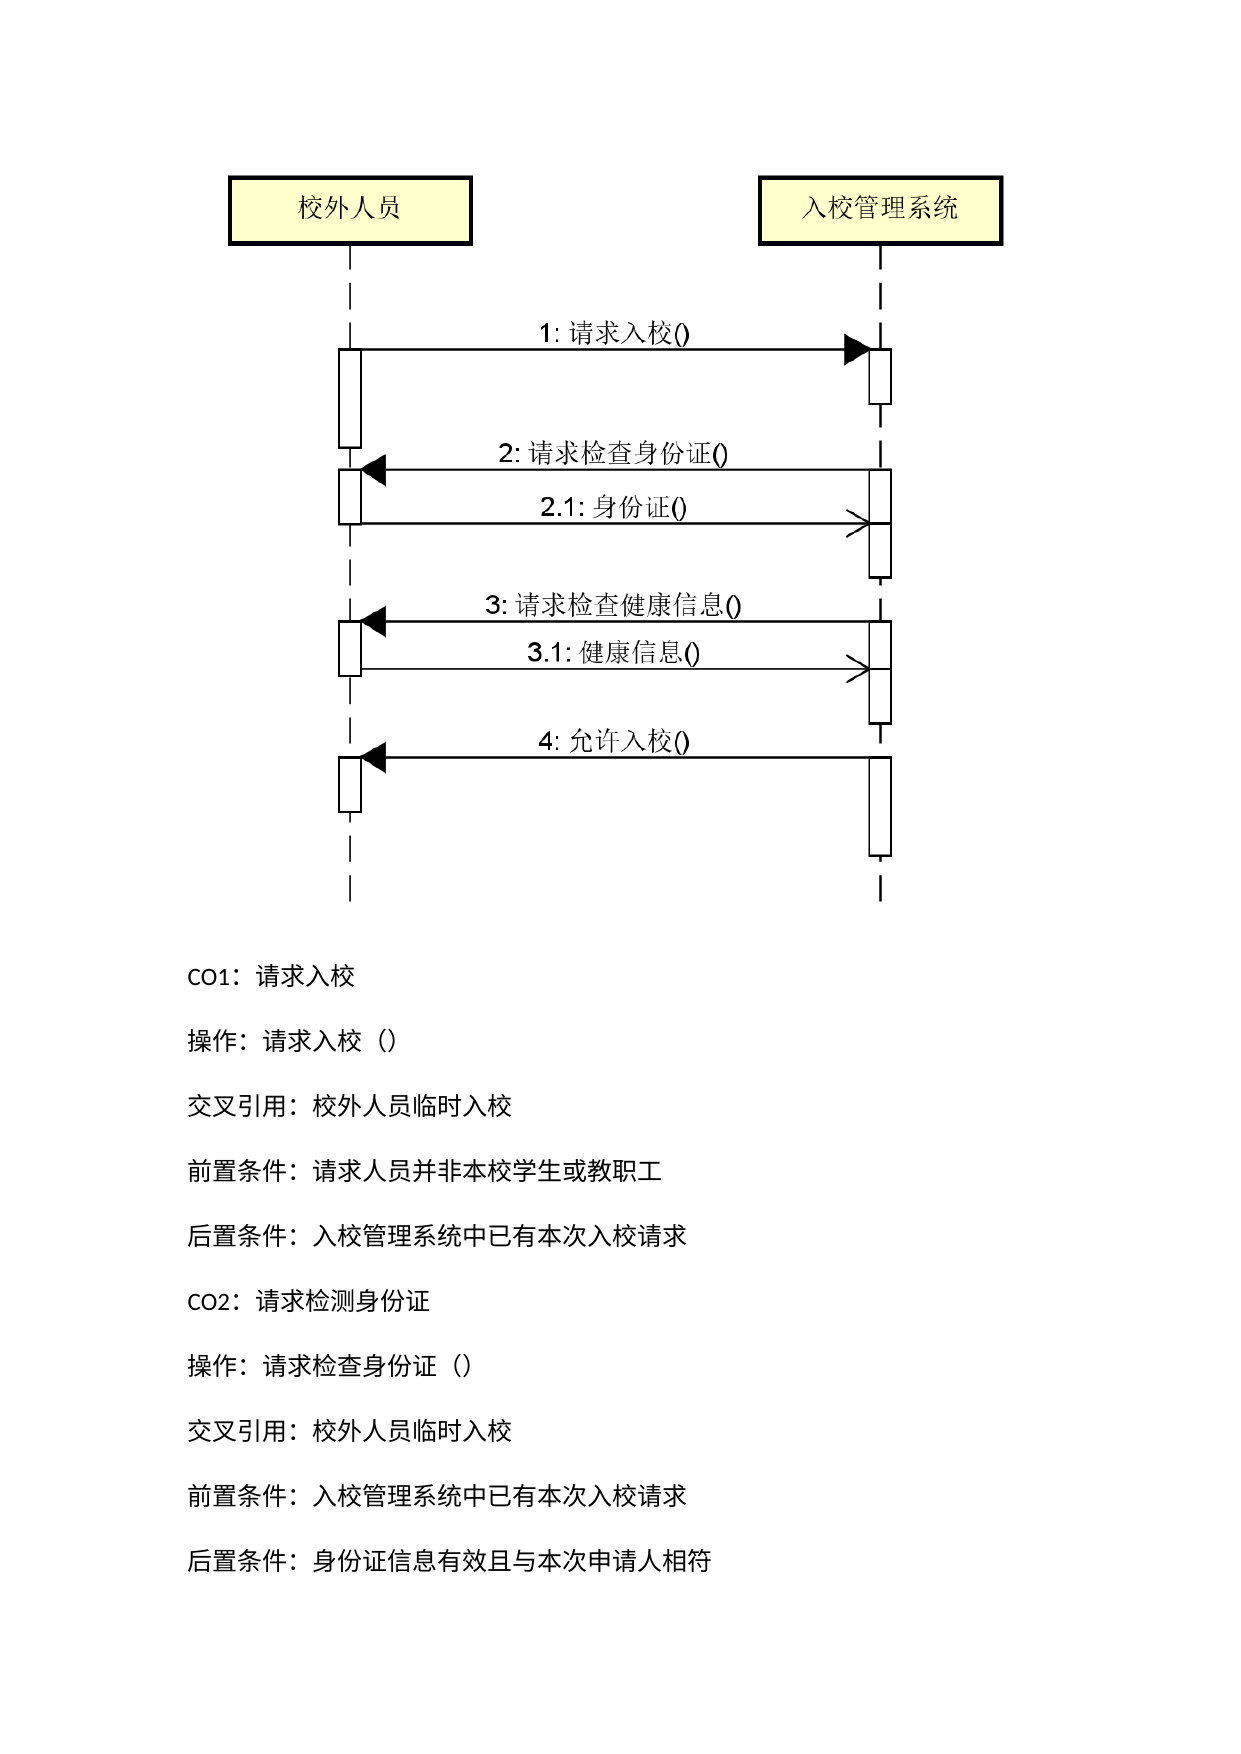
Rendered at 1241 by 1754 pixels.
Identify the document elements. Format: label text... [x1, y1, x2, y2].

text 前置条件：入校管理系统中已有本次入校请求 [187, 1462, 1053, 1527]
text 操作：请求检查身份证（） [187, 1332, 1053, 1397]
text 操作：请求入校（） [187, 1007, 1053, 1072]
text 前置条件：请求人员并非本校学生或教职工 [187, 1137, 1053, 1202]
text 后置条件：入校管理系统中已有本次入校请求 [187, 1202, 1053, 1267]
text 交叉引用：校外人员临时入校 [187, 1397, 1053, 1462]
text 后置条件：身份证信息有效且与本次申请人相符 [187, 1527, 1053, 1592]
text 交叉引用：校外人员临时入校 [187, 1072, 1053, 1137]
picture [187, 162, 1053, 926]
text CO2：请求检测身份证 [187, 1267, 1053, 1332]
text CO1：请求入校 [187, 942, 1053, 1007]
